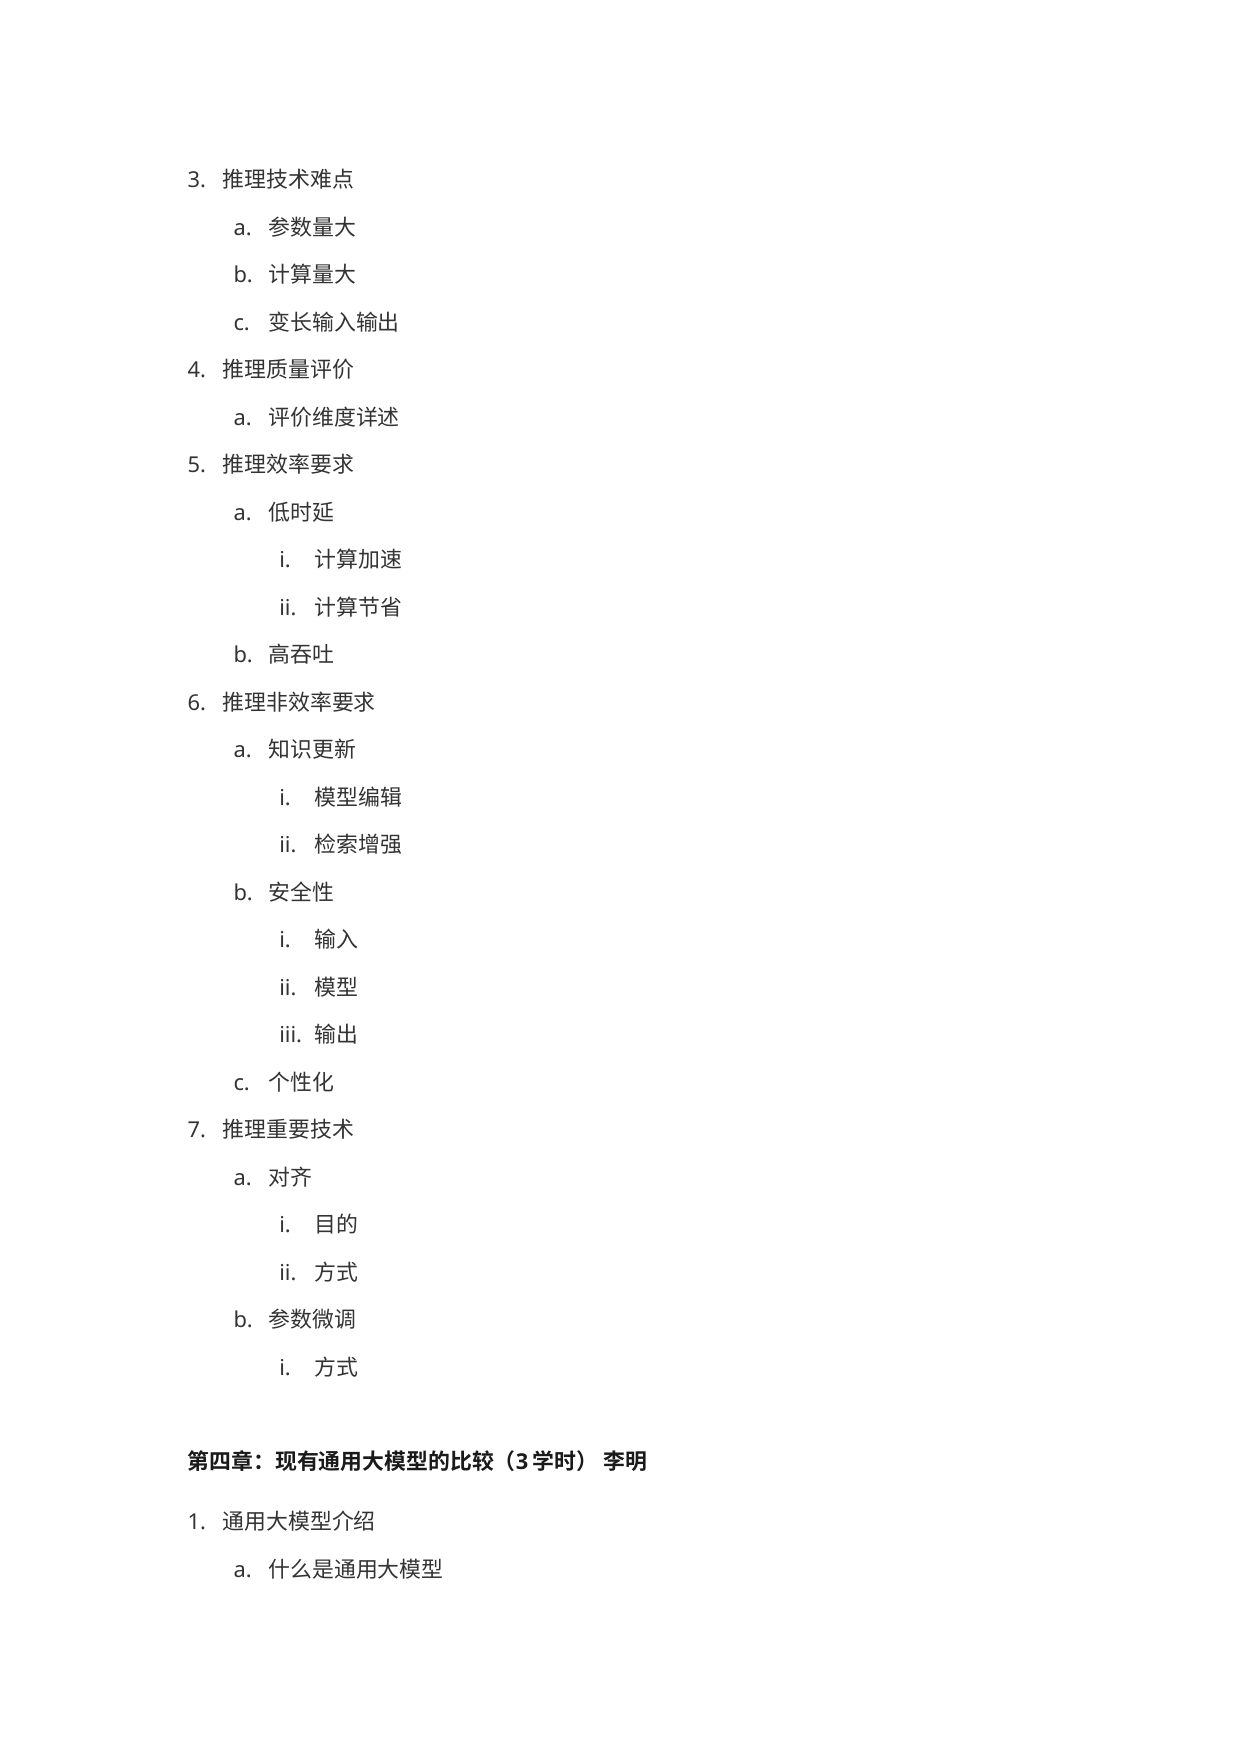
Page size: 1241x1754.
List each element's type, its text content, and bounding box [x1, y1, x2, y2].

list 推理效率要求 [187, 447, 1053, 479]
list 输出 [279, 1017, 1053, 1049]
list 推理非效率要求 [187, 684, 1053, 716]
list 检索增强 [279, 827, 1053, 859]
list 变长输入输出 [233, 304, 1053, 336]
list 计算量大 [233, 257, 1053, 289]
list 目的 [279, 1207, 1053, 1239]
list 参数量大 [233, 209, 1053, 241]
list 推理技术难点 [187, 162, 1053, 194]
list 安全性 [233, 874, 1053, 906]
list 模型编辑 [279, 779, 1053, 811]
list 低时延 [233, 494, 1053, 526]
list 通用大模型介绍 [187, 1504, 1053, 1536]
list 知识更新 [233, 732, 1053, 764]
list 输入 [279, 922, 1053, 954]
subtitle 第四章：现有通用大模型的比较（3学时） 李明 [187, 1444, 1053, 1476]
list 参数微调 [233, 1302, 1053, 1334]
list 什么是通用大模型 [233, 1552, 1053, 1583]
list 模型 [279, 969, 1053, 1001]
list 个性化 [233, 1064, 1053, 1096]
list 推理质量评价 [187, 352, 1053, 384]
list 方式 [279, 1254, 1053, 1286]
list 高吞吐 [233, 637, 1053, 669]
list 方式 [279, 1349, 1053, 1381]
list 评价维度详述 [233, 399, 1053, 431]
list 计算加速 [279, 542, 1053, 574]
list 对齐 [233, 1159, 1053, 1191]
list 推理重要技术 [187, 1112, 1053, 1144]
list 计算节省 [279, 589, 1053, 621]
